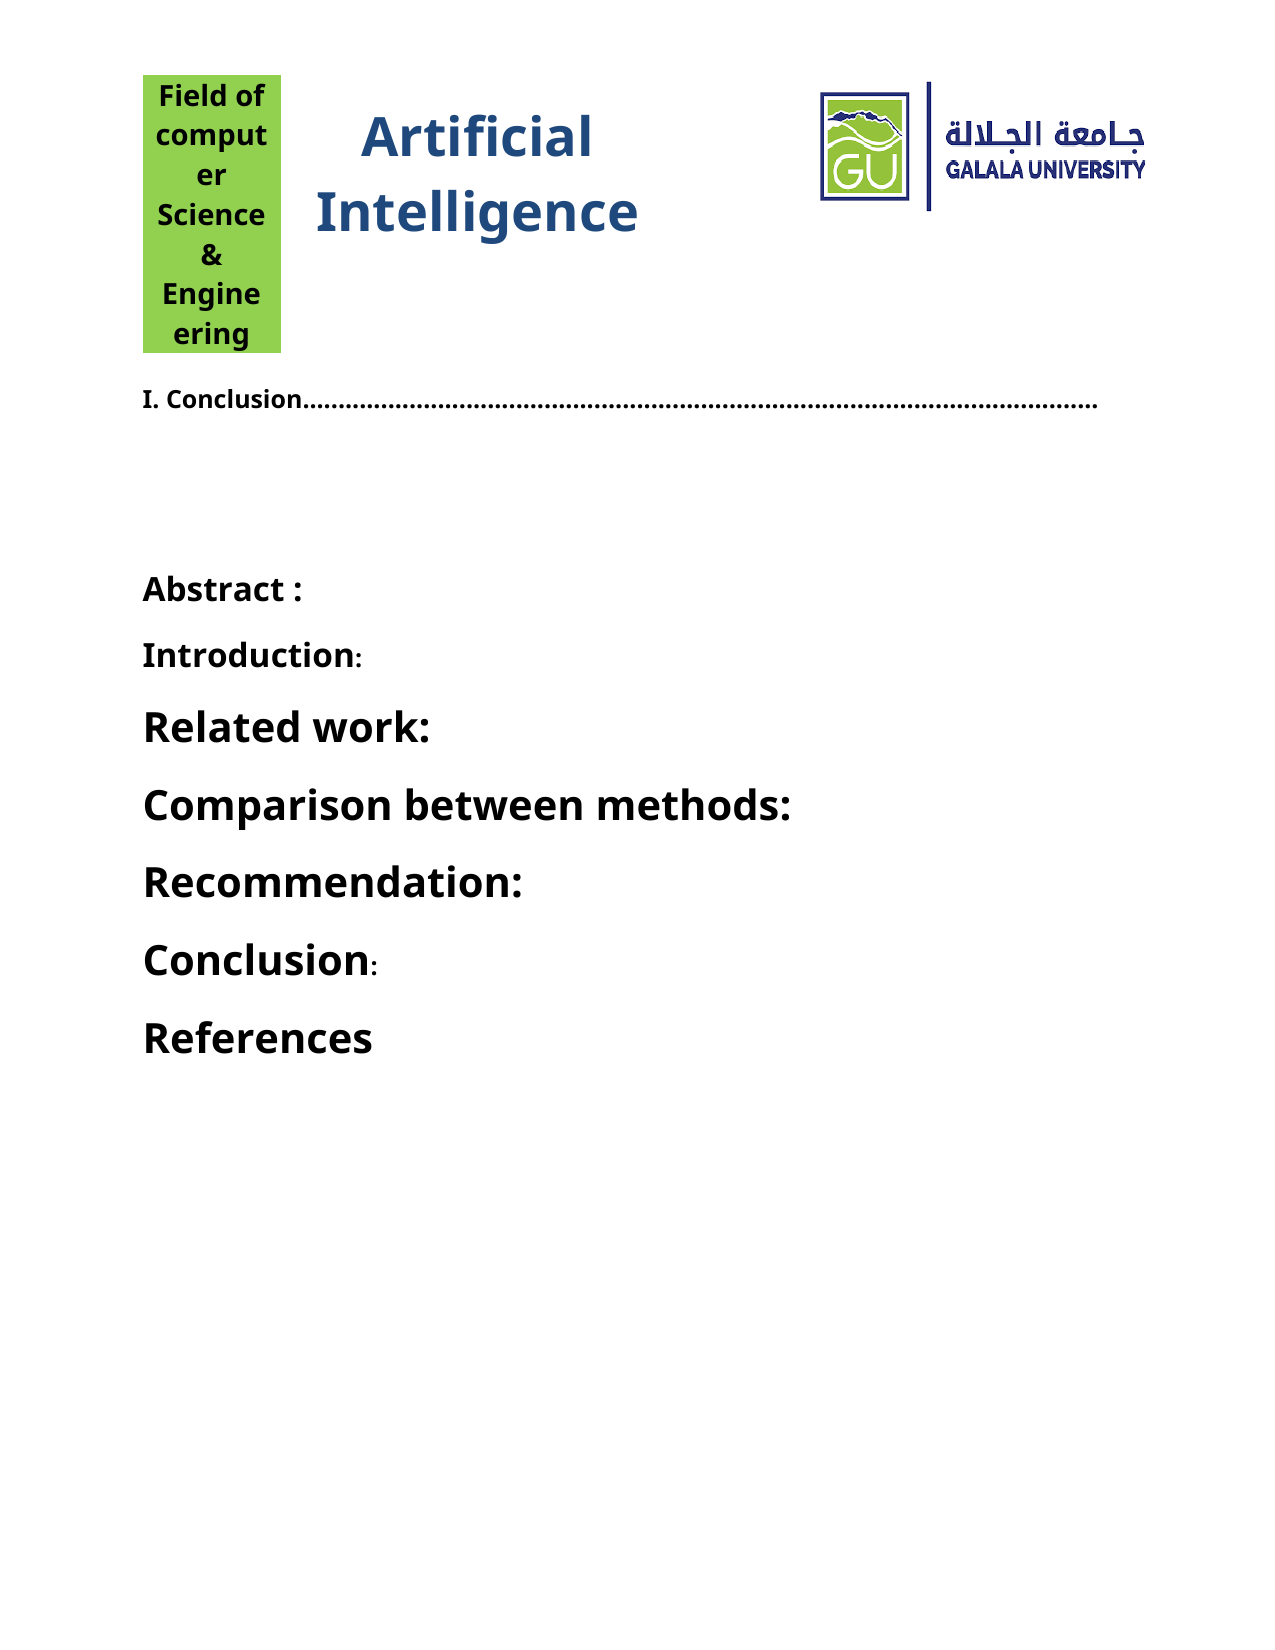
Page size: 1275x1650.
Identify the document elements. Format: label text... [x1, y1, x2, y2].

text Introduction: [142, 632, 1156, 677]
text I. Conclusion................................................................................................................ [142, 382, 1156, 416]
picture [820, 75, 1146, 220]
text Abstract : [142, 566, 1156, 612]
text Comparison between methods: [142, 775, 1156, 832]
text Recommendation: [142, 853, 1156, 910]
text Related work: [142, 697, 1156, 754]
text References [142, 1009, 1156, 1066]
text Conclusion: [142, 931, 1156, 988]
